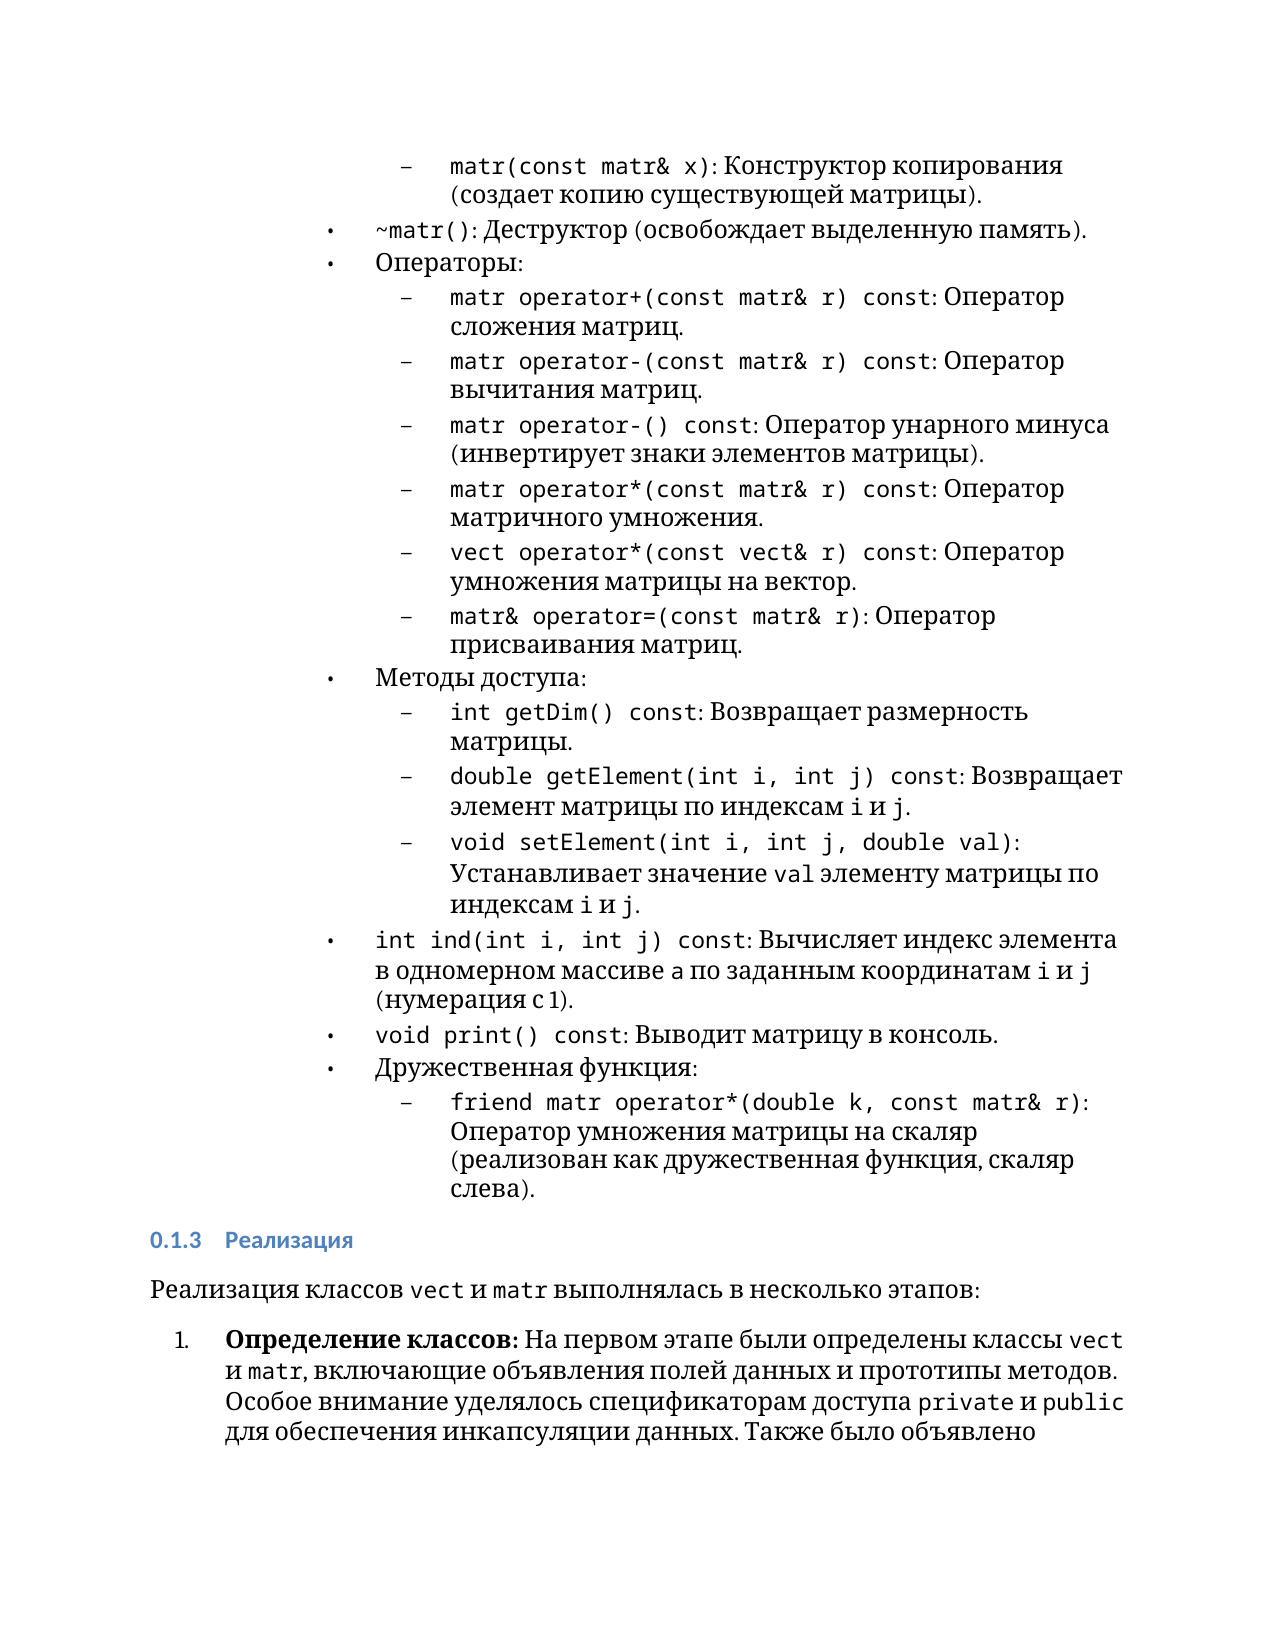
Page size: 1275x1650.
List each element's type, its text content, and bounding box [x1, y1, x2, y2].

list int ind(int i, int j) const: Вычисляет индекс элемента в одномерном массиве a по заданным координатам i и j (нумерация с 1). [325, 924, 1125, 1015]
list Операторы: [325, 249, 1125, 277]
list matr operator+(const matr& r) const: Оператор сложения матриц. [400, 281, 1125, 341]
subtitle 0.1.3 Реализация [150, 1224, 1125, 1255]
list matr(const matr& x): Конструктор копирования (создает копию существующей матрицы). [400, 150, 1125, 210]
list ~matr(): Деструктор (освобождает выделенную память). [325, 214, 1125, 245]
list double getElement(int i, int j) const: Возвращает элемент матрицы по индексам i и j. [400, 760, 1125, 822]
list int getDim() const: Возвращает размерность матрицы. [400, 696, 1125, 756]
list matr operator*(const matr& r) const: Оператор матричного умножения. [400, 472, 1125, 532]
list void setElement(int i, int j, double val): Устанавливает значение val элементу матрицы по индексам i и j. [400, 826, 1125, 920]
list Методы доступа: [325, 664, 1125, 692]
list matr operator-(const matr& r) const: Оператор вычитания матриц. [400, 345, 1125, 405]
list void print() const: Выводит матрицу в консоль. [325, 1019, 1125, 1050]
list Дружественная функция: [325, 1054, 1125, 1082]
list vect operator*(const vect& r) const: Оператор умножения матрицы на вектор. [400, 536, 1125, 596]
text Реализация классов vect и matr выполнялась в несколько этапов: [150, 1274, 1125, 1305]
list matr operator-() const: Оператор унарного минуса (инвертирует знаки элементов матрицы). [400, 409, 1125, 469]
list friend matr operator*(double k, const matr& r): Оператор умножения матрицы на скаляр (реализован как дружественная функция, скаляр слева). [400, 1086, 1125, 1204]
list matr& operator=(const matr& r): Оператор присваивания матриц. [400, 600, 1125, 660]
